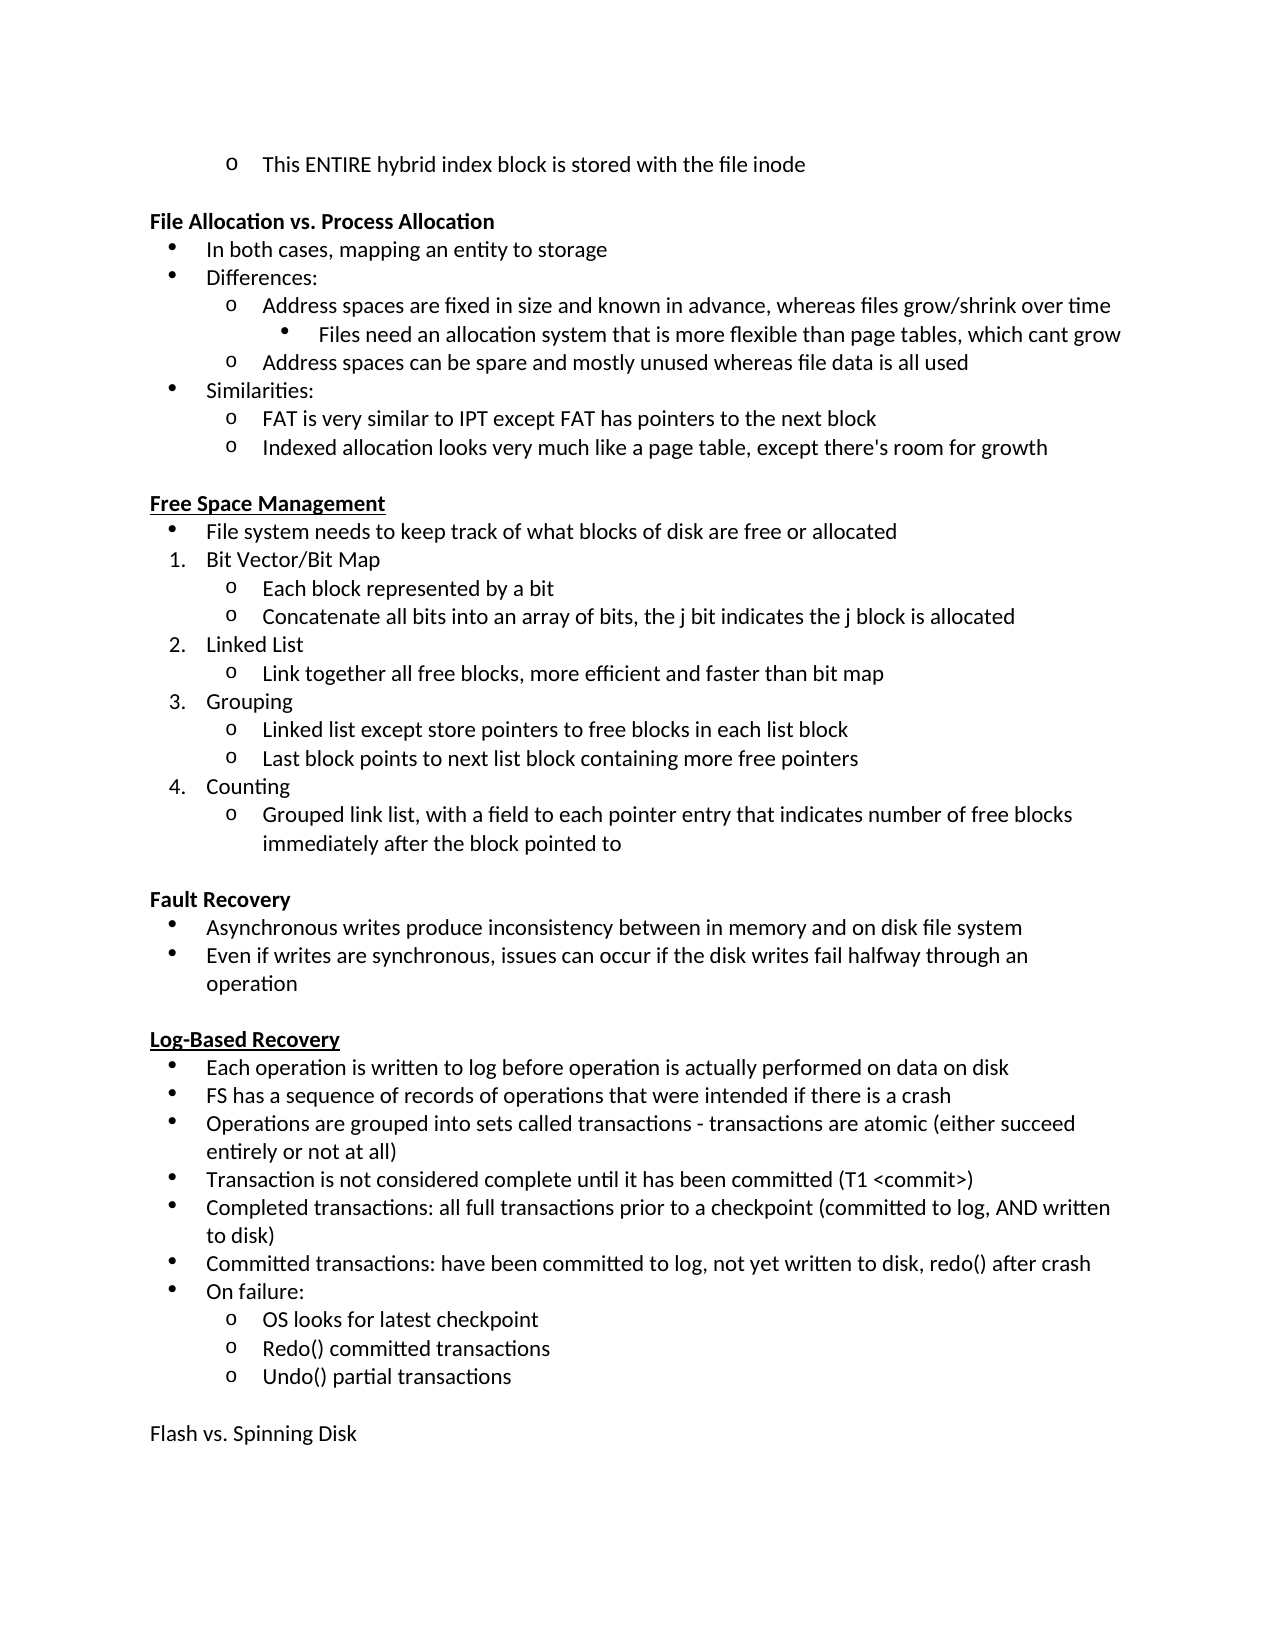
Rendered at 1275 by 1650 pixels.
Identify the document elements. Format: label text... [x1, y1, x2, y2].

list Transaction is not considered complete until it has been committed (T1 <commit>) [169, 1165, 1125, 1193]
list Each operation is written to log before operation is actually performed on data on disk [169, 1053, 1125, 1081]
list Grouping [169, 687, 1125, 715]
list This ENTIRE hybrid index block is stored with the file inode [225, 150, 1125, 179]
list Indexed allocation looks very much like a page table, except there's room for growth [225, 433, 1125, 461]
list Operations are grouped into sets called transactions - transactions are atomic (either succeed entirely or not at all) [169, 1109, 1125, 1165]
list FS has a sequence of records of operations that were intended if there is a crash [169, 1081, 1125, 1109]
list On failure: [169, 1277, 1125, 1305]
text Fault Recovery [150, 885, 1125, 913]
list Last block points to next list block containing more free pointers [225, 744, 1125, 772]
list Committed transactions: have been committed to log, not yet written to disk, redo() after crash [169, 1249, 1125, 1277]
list Even if writes are synchronous, issues can occur if the disk writes fail halfway through an operation [169, 941, 1125, 997]
list OS looks for latest checkpoint [225, 1305, 1125, 1334]
list Differences: [169, 263, 1125, 291]
list FAT is very similar to IPT except FAT has pointers to the next block [225, 404, 1125, 433]
list Similarities: [169, 376, 1125, 404]
text Flash vs. Spinning Disk [150, 1419, 1125, 1447]
list Address spaces can be spare and mostly unused whereas file data is all used [225, 348, 1125, 376]
list Address spaces are fixed in size and known in advance, whereas files grow/shrink over time [225, 291, 1125, 320]
list Undo() partial transactions [225, 1362, 1125, 1391]
list Each block represented by a bit [225, 573, 1125, 602]
list Grouped link list, with a field to each pointer entry that indicates number of free blocks immediately after the block pointed to [225, 800, 1125, 857]
list Bit Vector/Bit Map [169, 546, 1125, 573]
text Log-Based Recovery [150, 1025, 1125, 1053]
list Link together all free blocks, more efficient and faster than bit map [225, 659, 1125, 687]
list In both cases, mapping an entity to storage [169, 235, 1125, 263]
list Asynchronous writes produce inconsistency between in memory and on disk file system [169, 913, 1125, 941]
text File Allocation vs. Process Allocation [150, 207, 1125, 235]
list Counting [169, 772, 1125, 800]
list Completed transactions: all full transactions prior to a checkpoint (committed to log, AND written to disk) [169, 1193, 1125, 1249]
list Linked List [169, 631, 1125, 659]
list Concatenate all bits into an array of bits, the j bit indicates the j block is allocated [225, 602, 1125, 631]
list File system needs to keep track of what blocks of disk are free or allocated [169, 517, 1125, 546]
list Files need an allocation system that is more flexible than page tables, which cant grow [281, 320, 1125, 348]
list Linked list except store pointers to free blocks in each list block [225, 715, 1125, 744]
list Redo() committed transactions [225, 1334, 1125, 1362]
text Free Space Management [150, 489, 1125, 517]
